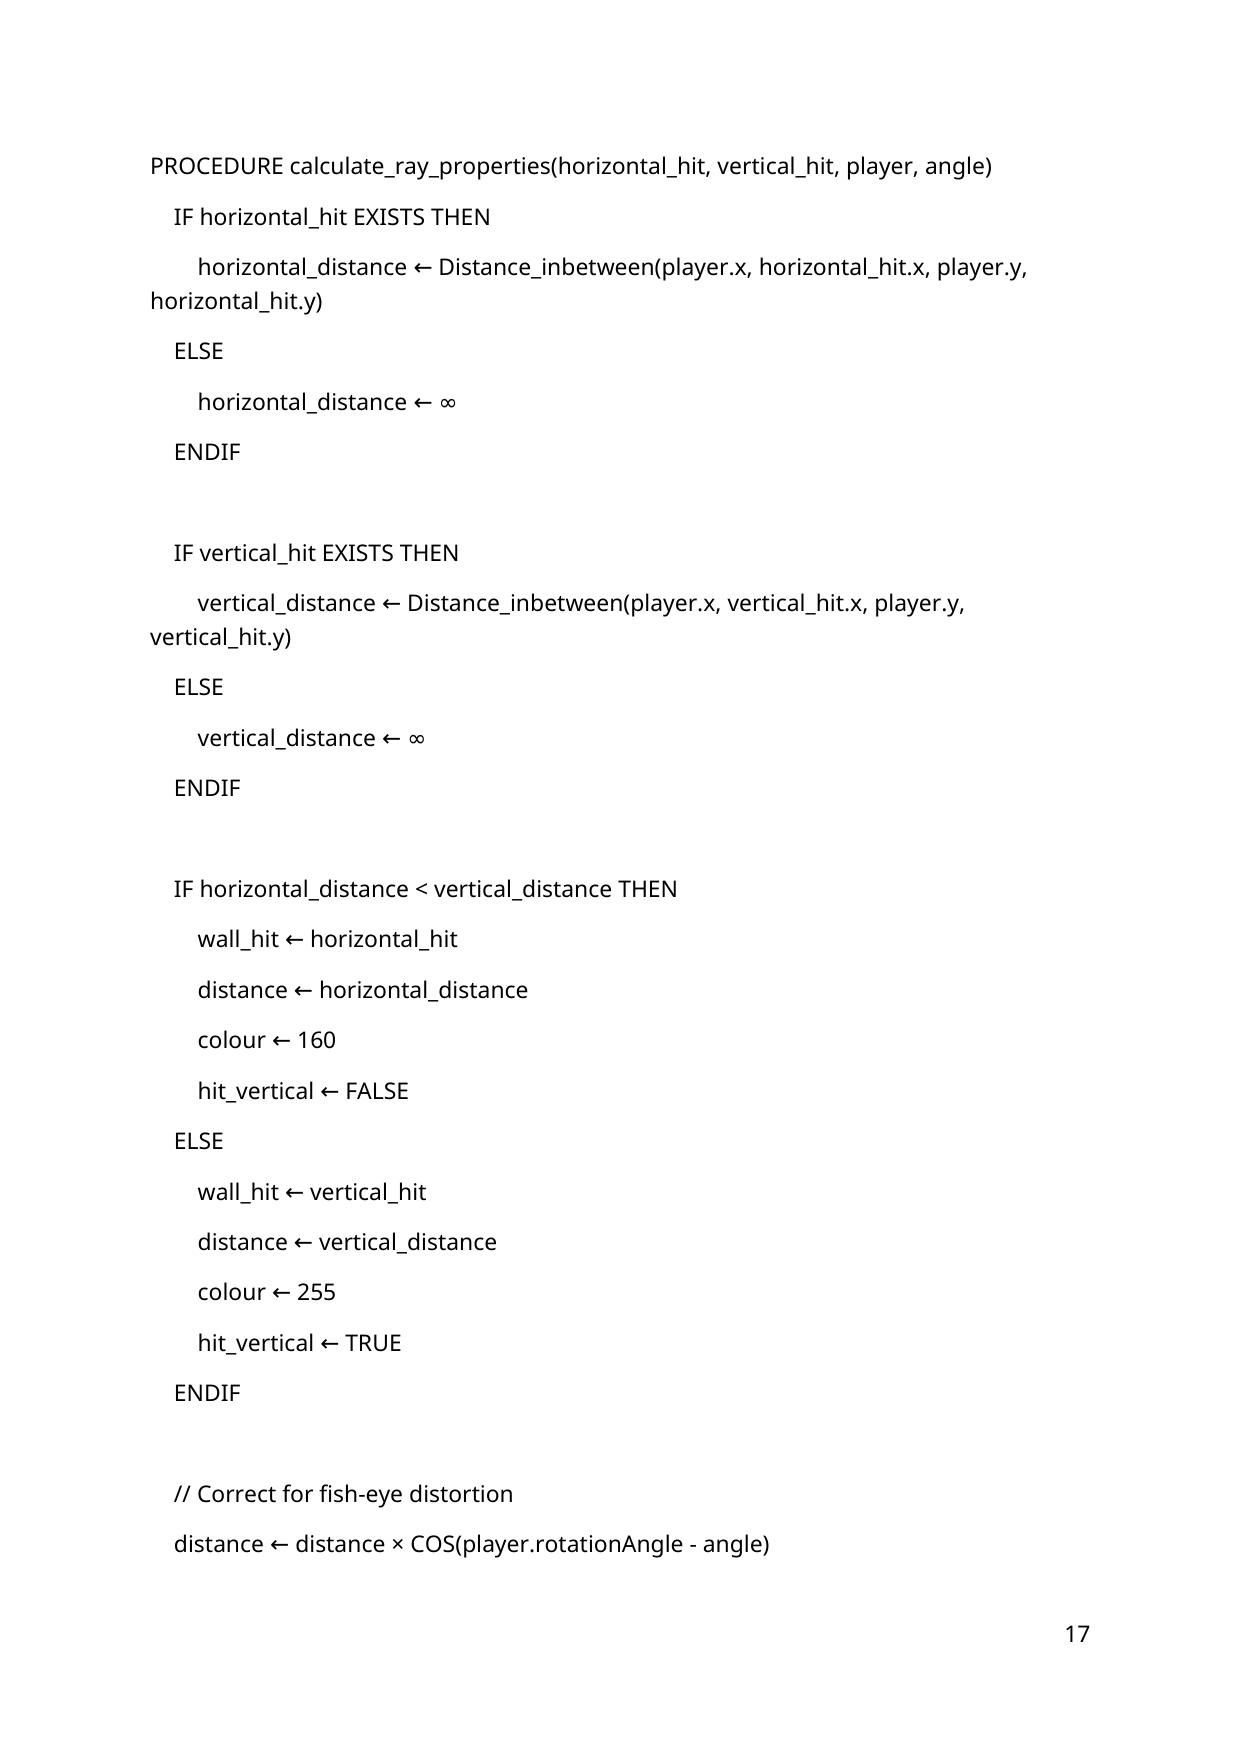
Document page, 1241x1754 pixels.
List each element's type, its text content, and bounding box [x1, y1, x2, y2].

text // Correct for fish-eye distortion [150, 1478, 1090, 1509]
text ELSE [150, 671, 1090, 702]
text IF horizontal_hit EXISTS THEN [150, 200, 1090, 232]
text wall_hit ← vertical_hit [150, 1175, 1090, 1207]
text colour ← 255 [150, 1276, 1090, 1307]
text horizontal_distance ← Distance_inbetween(player.x, horizontal_hit.x, player.y, horizontal_hit.y) [150, 251, 1090, 316]
text distance ← distance × COS(player.rotationAngle - angle) [150, 1528, 1090, 1559]
text PROCEDURE calculate_ray_properties(horizontal_hit, vertical_hit, player, angle) [150, 150, 1090, 181]
text hit_vertical ← TRUE [150, 1327, 1090, 1358]
text ENDIF [150, 436, 1090, 467]
text IF horizontal_distance < vertical_distance THEN [150, 873, 1090, 904]
text horizontal_distance ← ∞ [150, 385, 1090, 417]
text hit_vertical ← FALSE [150, 1074, 1090, 1106]
text ELSE [150, 1125, 1090, 1156]
text distance ← horizontal_distance [150, 974, 1090, 1005]
text distance ← vertical_distance [150, 1226, 1090, 1257]
text wall_hit ← horizontal_hit [150, 923, 1090, 954]
text vertical_distance ← Distance_inbetween(player.x, vertical_hit.x, player.y, vertical_hit.y) [150, 587, 1090, 652]
text ENDIF [150, 1377, 1090, 1408]
text vertical_distance ← ∞ [150, 722, 1090, 753]
text ENDIF [150, 772, 1090, 803]
text ELSE [150, 335, 1090, 366]
text IF vertical_hit EXISTS THEN [150, 537, 1090, 568]
text colour ← 160 [150, 1024, 1090, 1055]
